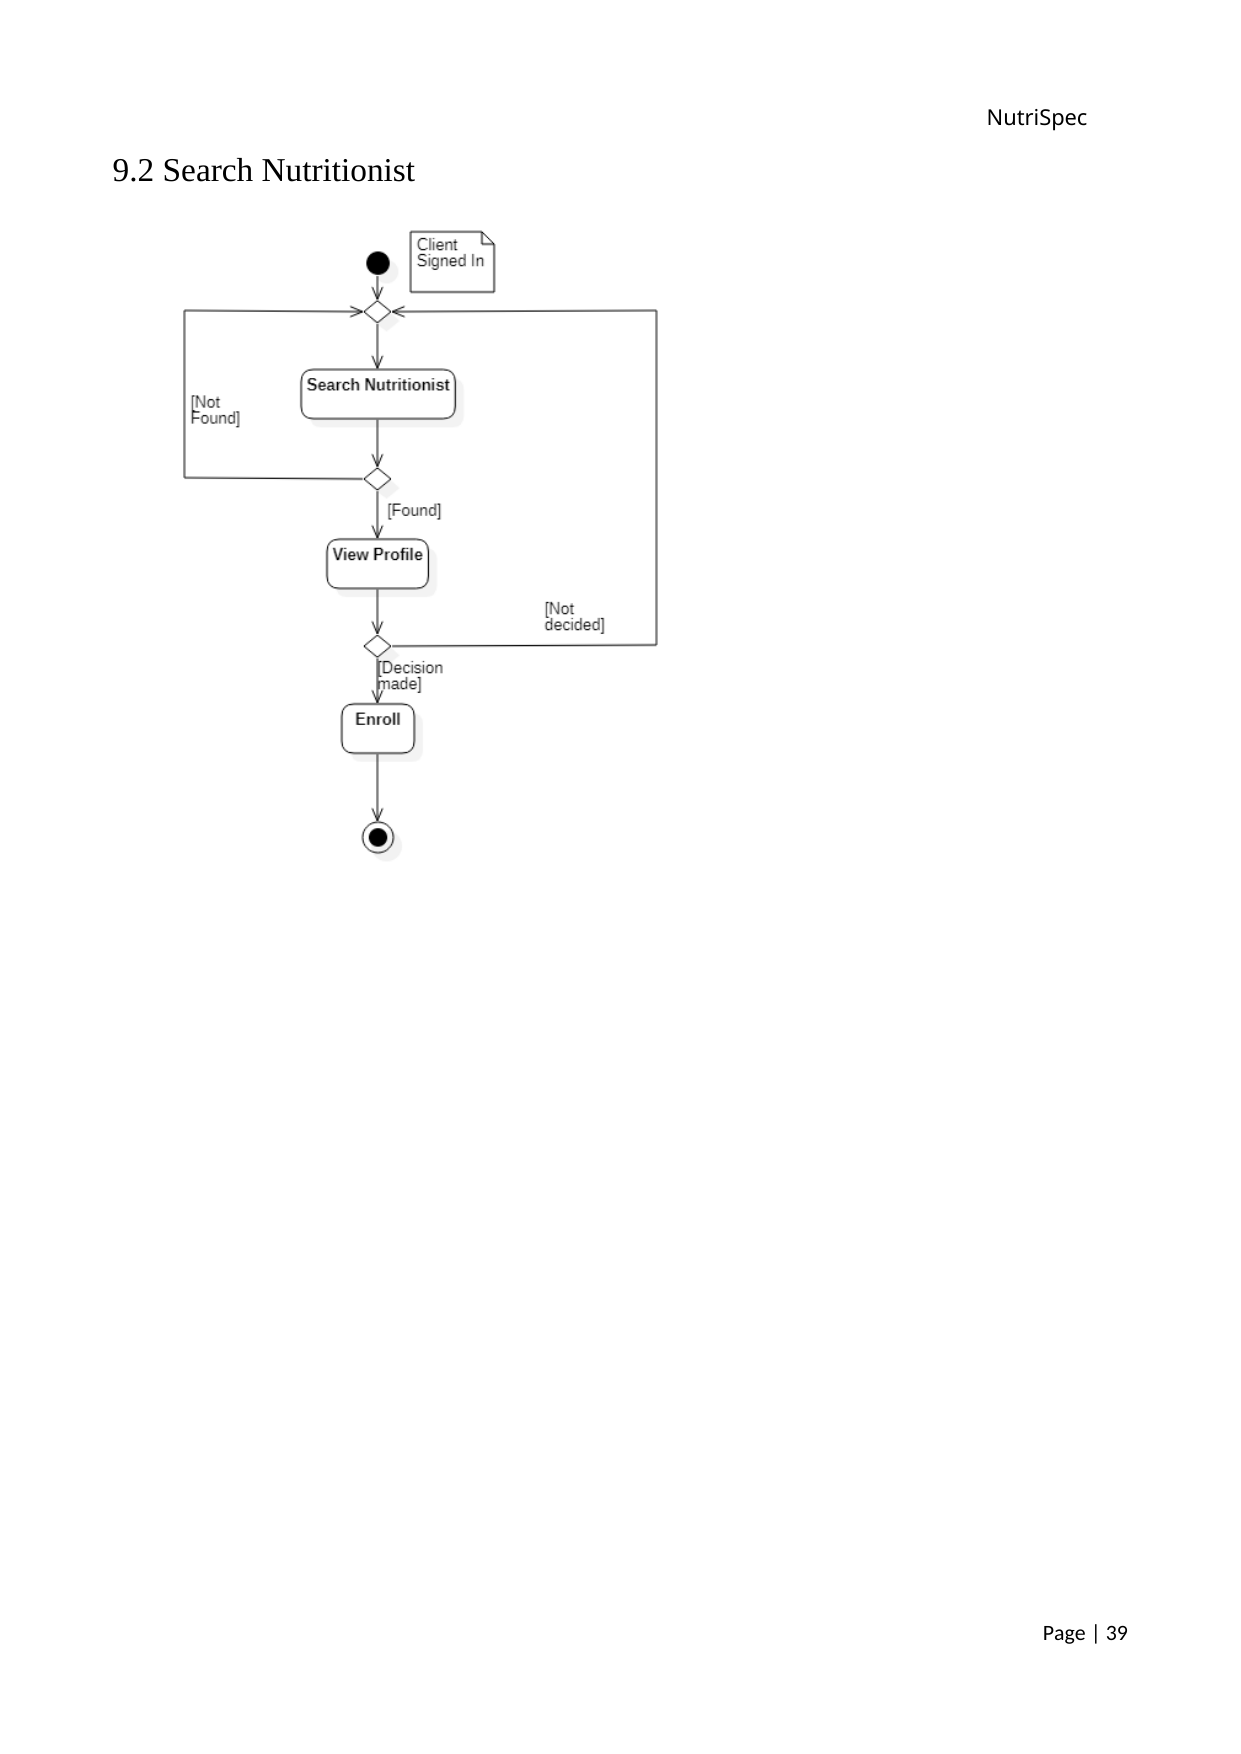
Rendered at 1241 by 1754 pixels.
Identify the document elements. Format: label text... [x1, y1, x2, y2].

picture [112, 211, 691, 907]
subtitle 9.2 Search Nutritionist [112, 150, 1128, 188]
